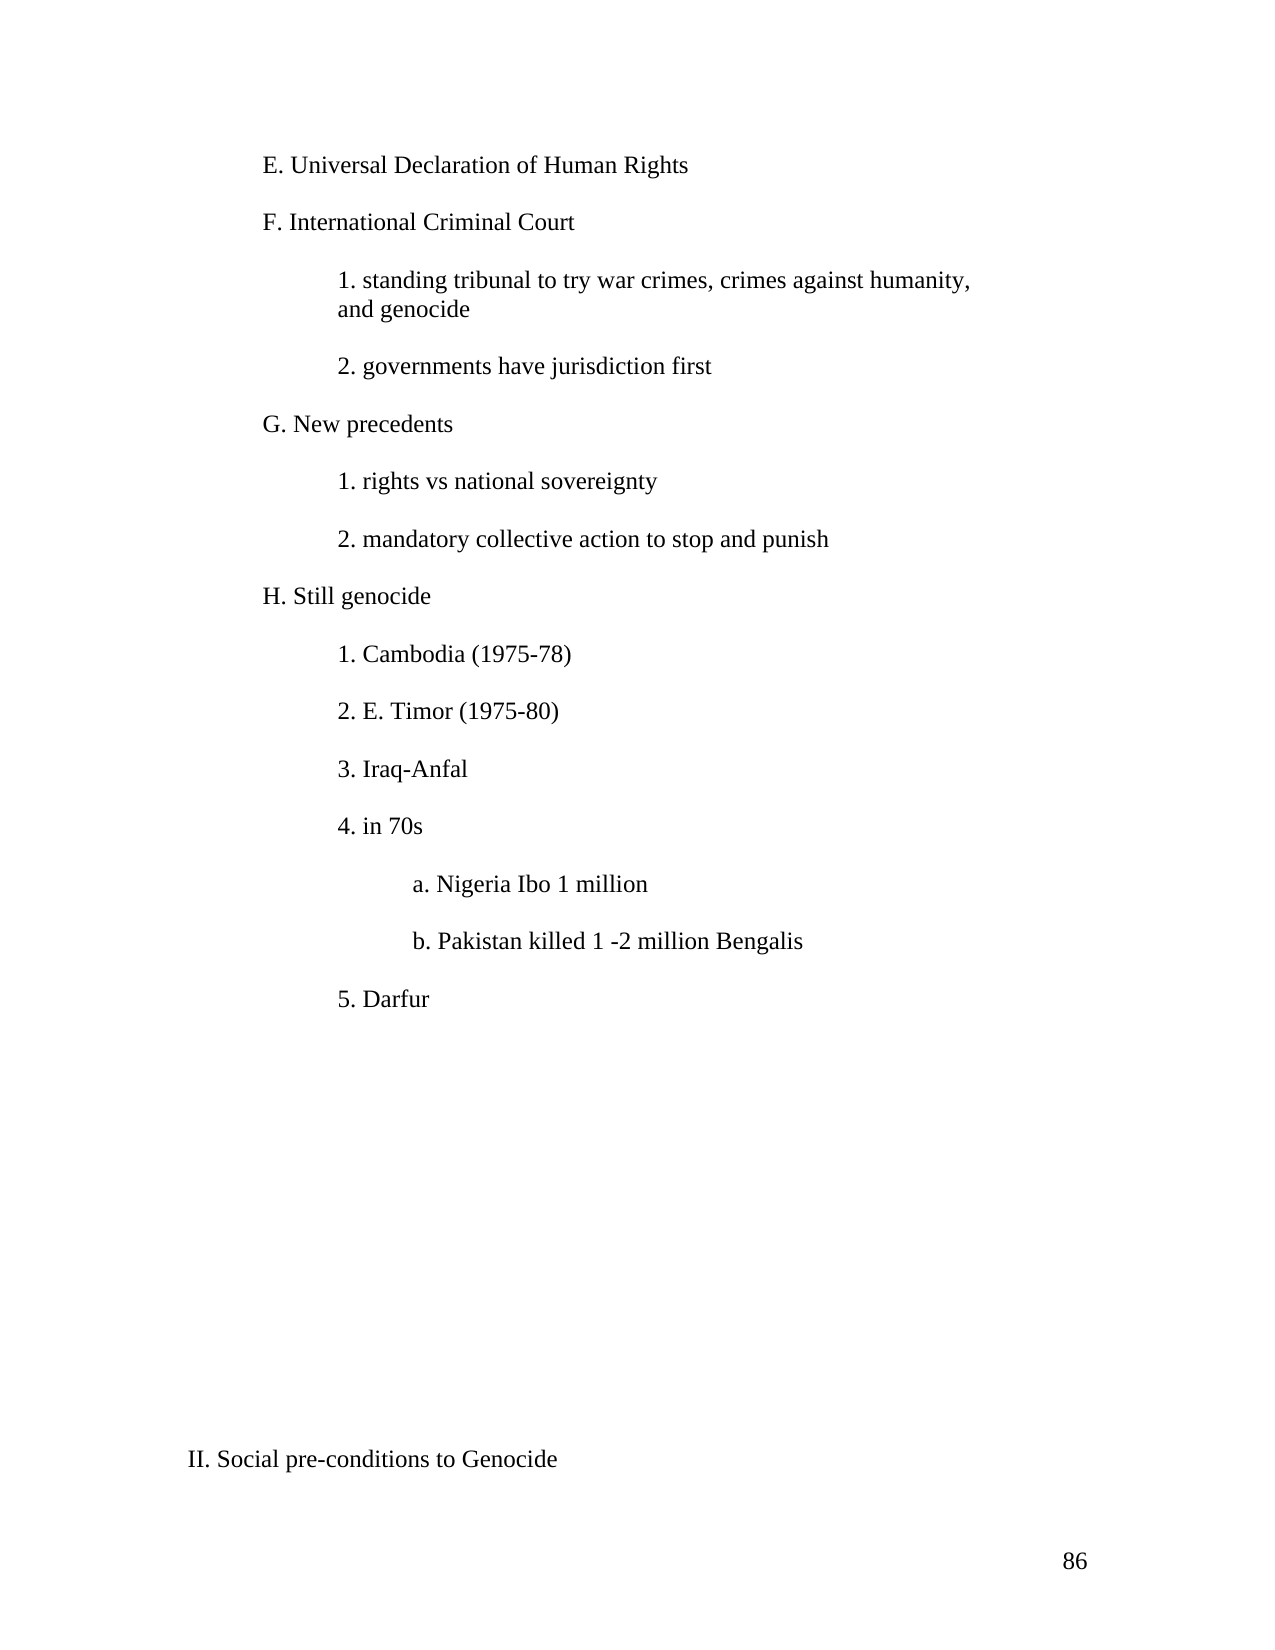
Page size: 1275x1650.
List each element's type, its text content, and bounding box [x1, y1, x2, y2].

text 2. governments have jurisdiction first [187, 351, 1087, 380]
text and genocide [187, 294, 1087, 322]
text H. Still genocide [187, 581, 1087, 610]
text 3. Iraq-Anfal [187, 754, 1087, 782]
text 1. rights vs national sovereignty [187, 466, 1087, 495]
text 5. Darfur [187, 984, 1087, 1012]
text 4. in 70s [187, 811, 1087, 840]
text a. Nigeria Ibo 1 million [187, 869, 1087, 897]
text G. New precedents [187, 409, 1087, 437]
text 1. standing tribunal to try war crimes, crimes against humanity, [187, 265, 1087, 294]
text 1. Cambodia (1975-78) [187, 639, 1087, 667]
text 2. E. Timor (1975-80) [187, 696, 1087, 725]
text F. International Criminal Court [187, 207, 1087, 236]
text E. Universal Declaration of Human Rights [187, 150, 1087, 179]
text 2. mandatory collective action to stop and punish [187, 524, 1087, 552]
text II. Social pre-conditions to Genocide [187, 1444, 1087, 1472]
text b. Pakistan killed 1 -2 million Bengalis [187, 926, 1087, 955]
